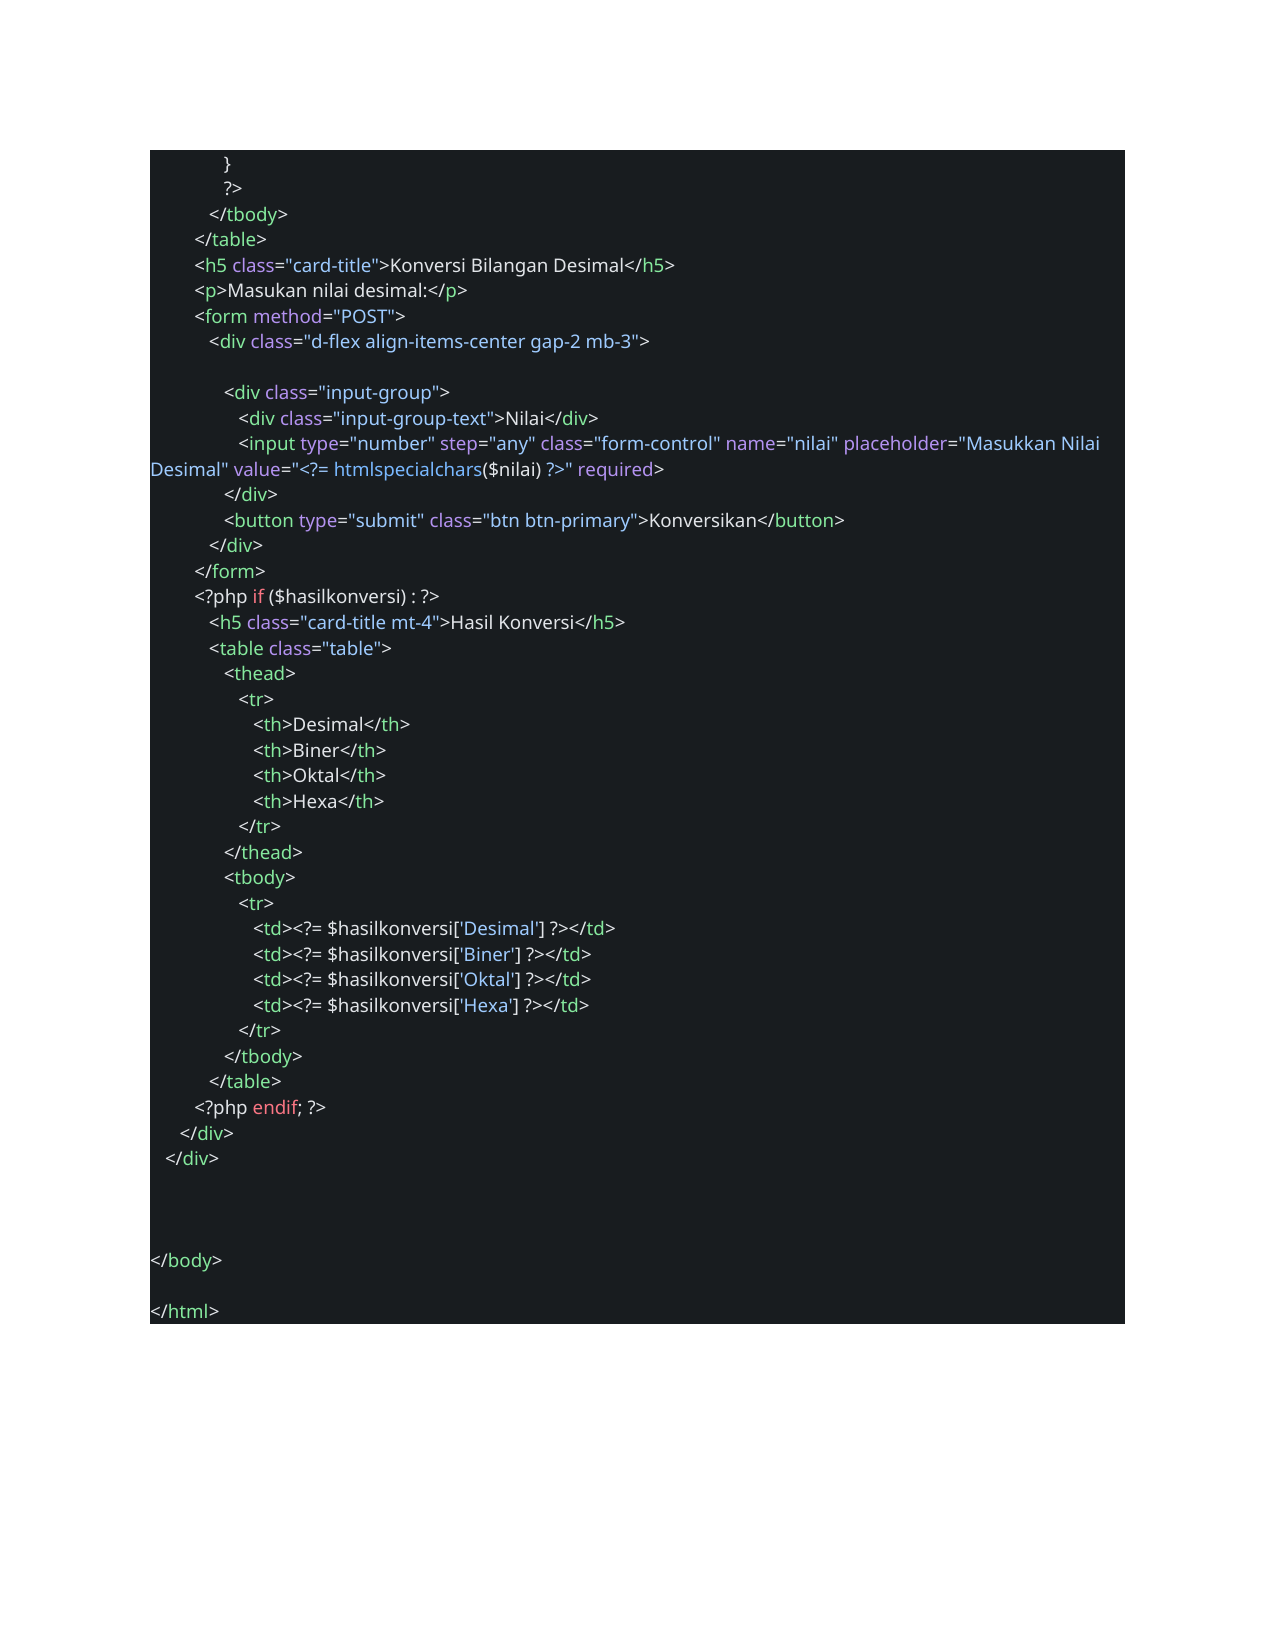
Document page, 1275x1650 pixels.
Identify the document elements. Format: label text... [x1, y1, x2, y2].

text </tr> [150, 1018, 1125, 1043]
text <td><?= $hasilkonversi['Hexa'] ?></td> [150, 992, 1125, 1018]
text <th>Oktal</th> [150, 762, 1125, 788]
text <div class="d-flex align-items-center gap-2 mb-3"> [150, 329, 1125, 354]
text <thead> [150, 660, 1125, 686]
text <td><?= $hasilkonversi['Biner'] ?></td> [150, 941, 1125, 967]
text <td><?= $hasilkonversi['Oktal'] ?></td> [150, 967, 1125, 992]
text <tr> [150, 890, 1125, 916]
text <?php endif; ?> [150, 1094, 1125, 1120]
text </div> [150, 533, 1125, 558]
text </div> [150, 1145, 1125, 1171]
text ?> [150, 176, 1125, 201]
text </tbody> [150, 1043, 1125, 1069]
text </table> [150, 1069, 1125, 1094]
text <input type="number" step="any" class="form-control" name="nilai" placeholder="Masukkan Nilai Desimal" value="<?= htmlspecialchars($nilai) ?>" required> [150, 431, 1125, 482]
text <table class="table"> [150, 635, 1125, 660]
text <form method="POST"> [150, 303, 1125, 329]
text <tbody> [150, 864, 1125, 890]
text <div class="input-group-text">Nilai</div> [150, 405, 1125, 431]
text <div class="input-group"> [150, 380, 1125, 405]
text </div> [150, 1120, 1125, 1145]
text <?php if ($hasilkonversi) : ?> [150, 584, 1125, 609]
text </thead> [150, 839, 1125, 864]
text <p>Masukan nilai desimal:</p> [150, 278, 1125, 303]
text <tr> [150, 686, 1125, 711]
text <h5 class="card-title">Konversi Bilangan Desimal</h5> [150, 252, 1125, 278]
text <td><?= $hasilkonversi['Desimal'] ?></td> [150, 916, 1125, 941]
text </table> [150, 227, 1125, 252]
text </html> [150, 1298, 1125, 1324]
text </form> [150, 558, 1125, 584]
text </div> [150, 482, 1125, 507]
text </tbody> [150, 201, 1125, 227]
text <button type="submit" class="btn btn-primary">Konversikan</button> [150, 507, 1125, 533]
text </tr> [150, 813, 1125, 839]
text </body> [150, 1247, 1125, 1273]
text <th>Hexa</th> [150, 788, 1125, 813]
text <th>Desimal</th> [150, 711, 1125, 737]
text <th>Biner</th> [150, 737, 1125, 762]
text <h5 class="card-title mt-4">Hasil Konversi</h5> [150, 609, 1125, 635]
text } [150, 150, 1125, 176]
